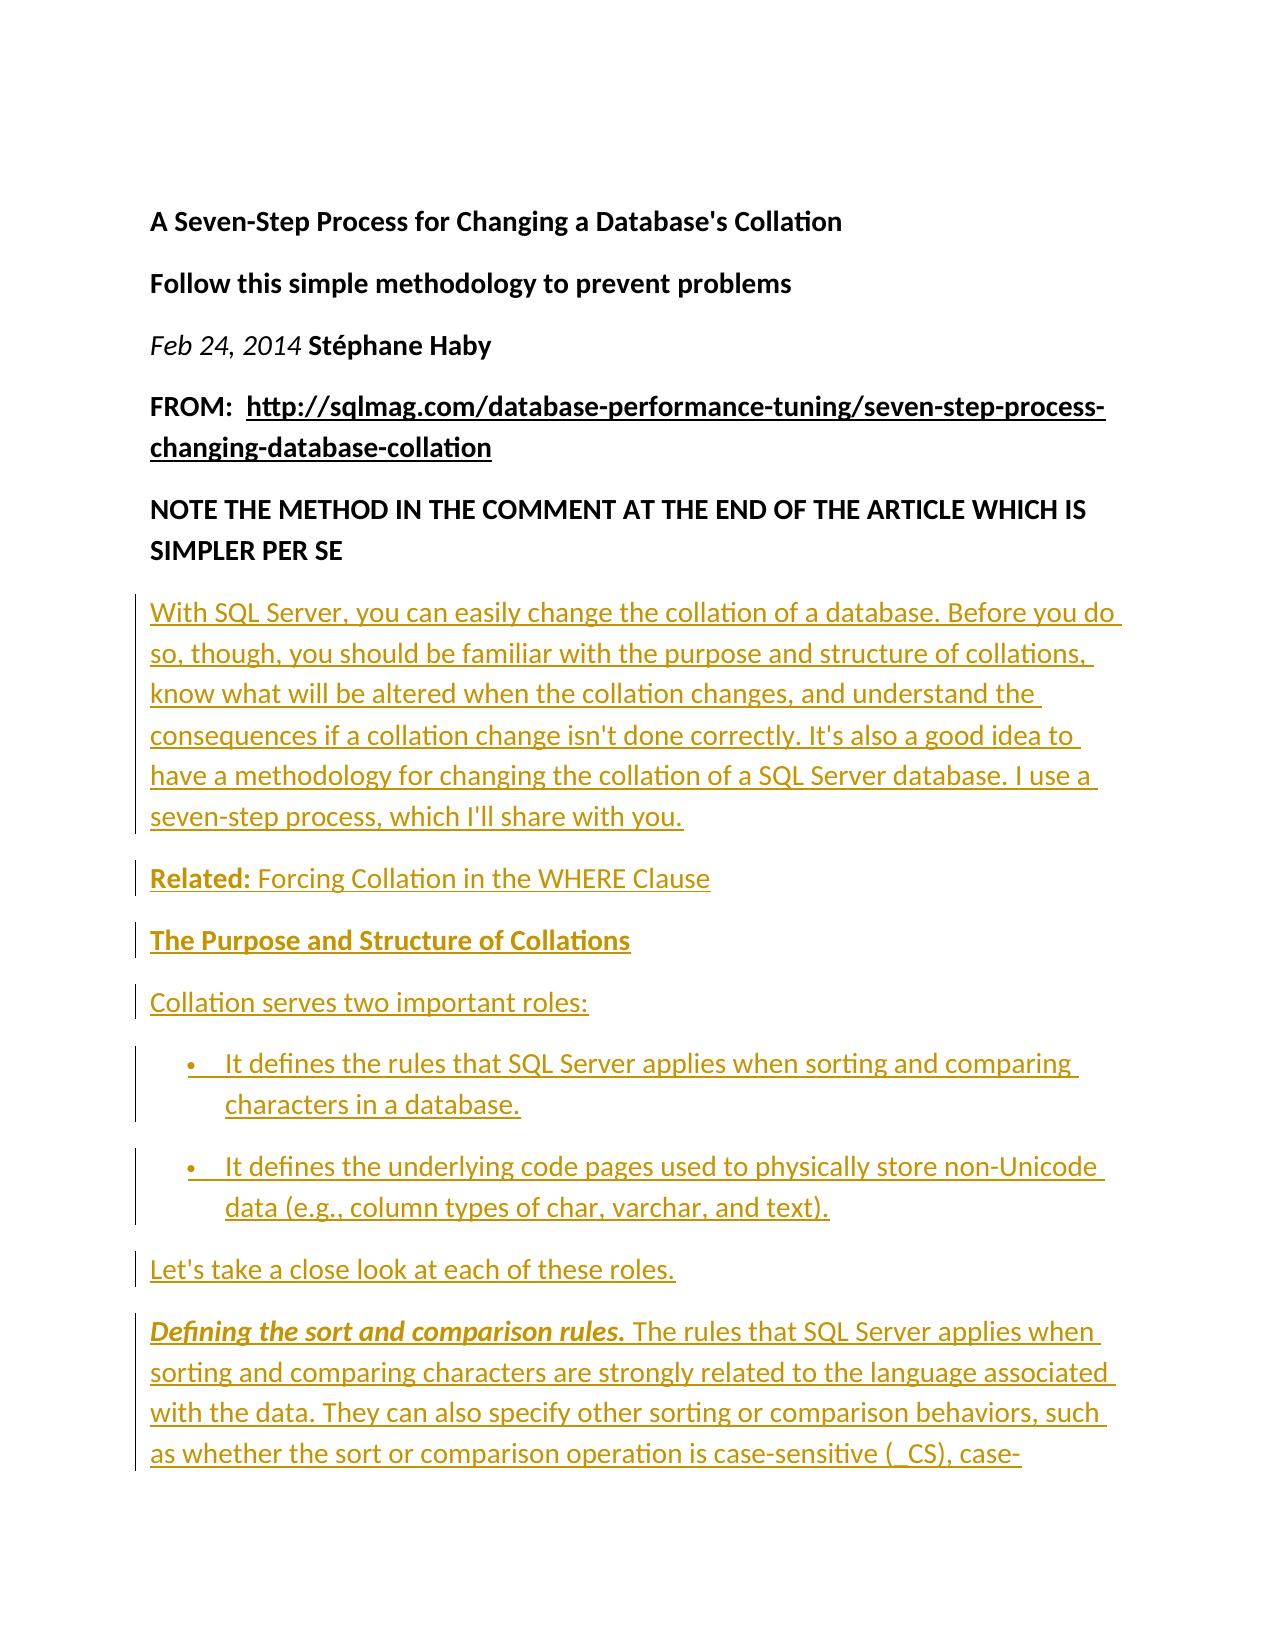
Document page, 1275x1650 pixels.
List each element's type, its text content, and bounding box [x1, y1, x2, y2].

text Follow this simple methodology to prevent problems [150, 265, 1125, 300]
text NOTE THE METHOD IN THE COMMENT AT THE END OF THE ARTICLE WHICH IS SIMPLER PER SE [150, 491, 1125, 568]
text A Seven-Step Process for Changing a Database's Collation [150, 203, 1125, 239]
text Feb 24, 2014 Stéphane Haby [150, 327, 1125, 362]
text FROM: http://sqlmag.com/database-performance-tuning/seven-step-process-changing-database-collation [150, 388, 1125, 465]
